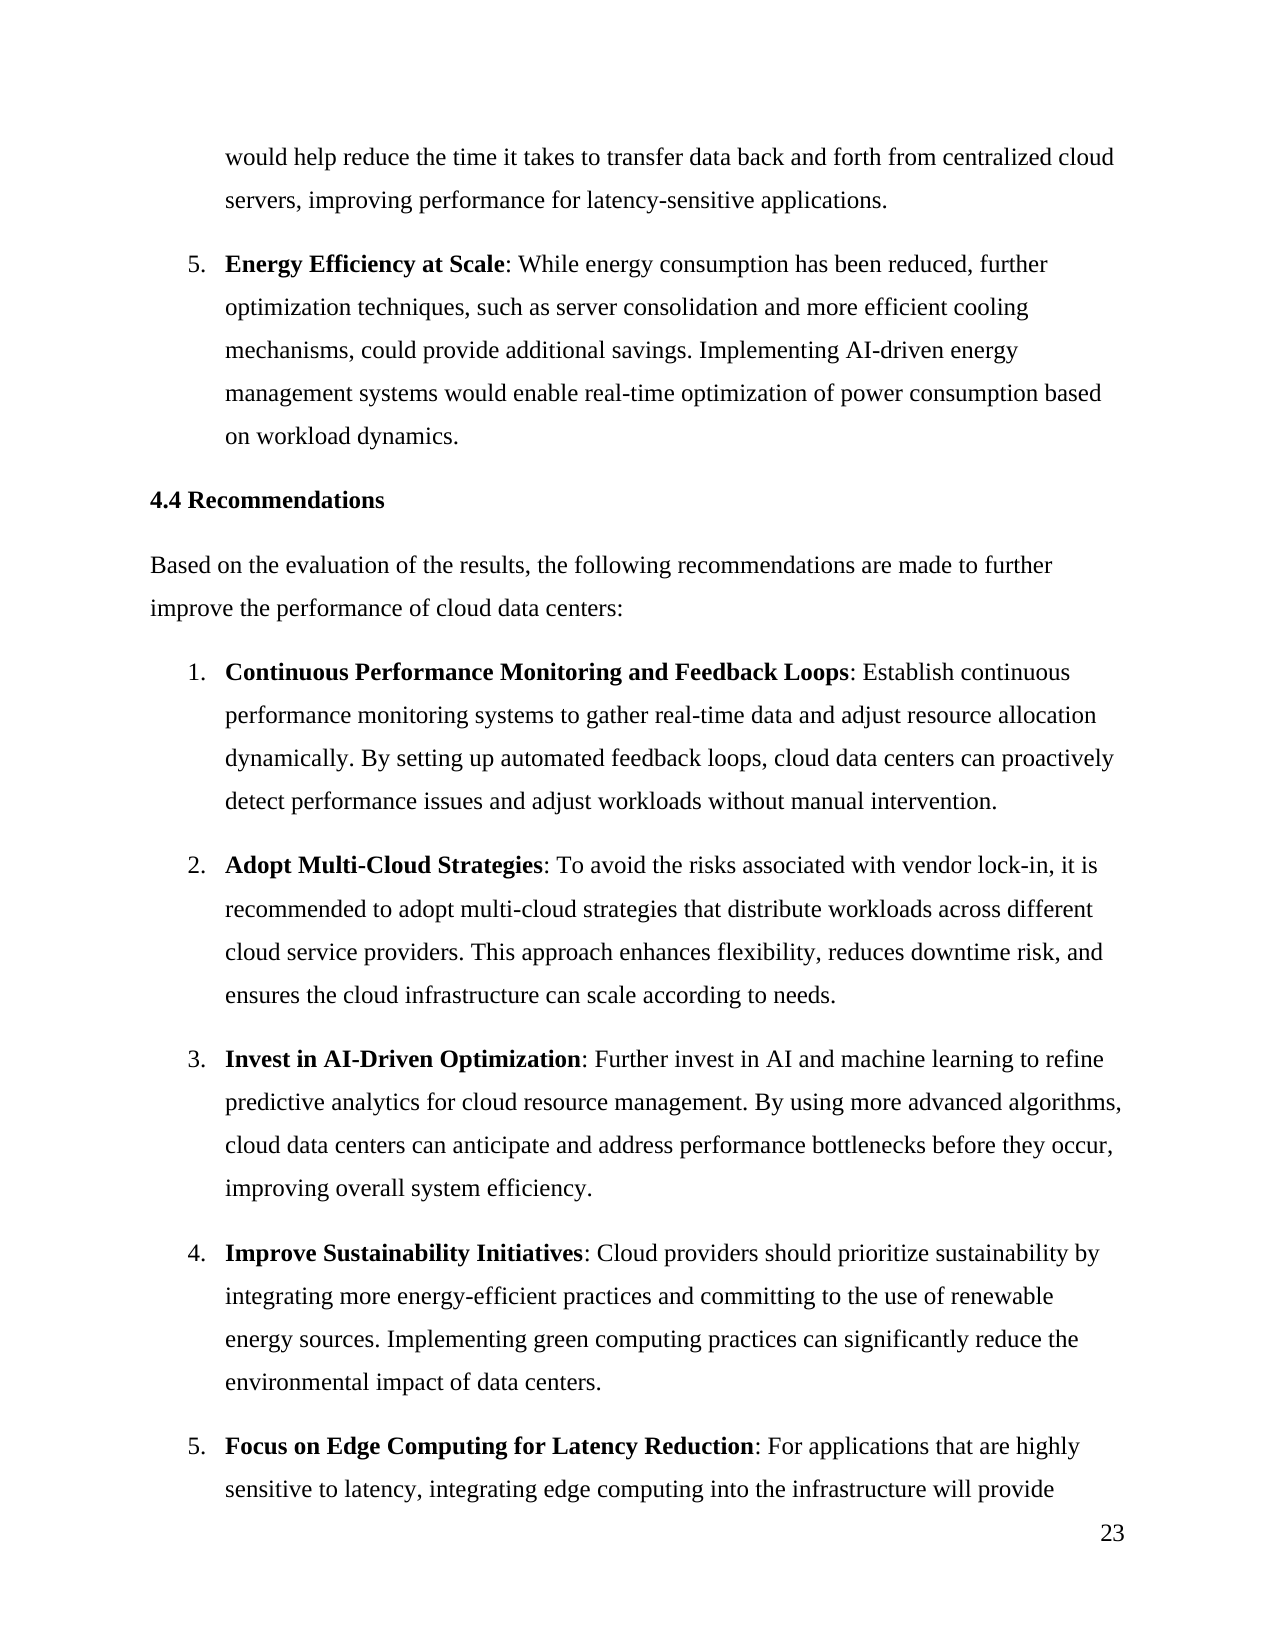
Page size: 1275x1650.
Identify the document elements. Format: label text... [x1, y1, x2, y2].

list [187, 142, 1125, 213]
list Adopt Multi-Cloud Strategies: To avoid the risks associated with vendor lock-in, it is recommended to adopt multi-cloud strategies that distribute workloads across different cloud service providers. This approach enhances flexibility, reduces downtime risk, and ensures the cloud infrastructure can scale according to needs. [187, 851, 1125, 1009]
list Continuous Performance Monitoring and Feedback Loops: Establish continuous performance monitoring systems to gather real-time data and adjust resource allocation dynamically. By setting up automated feedback loops, cloud data centers can proactively detect performance issues and adjust workloads without manual intervention. [187, 657, 1125, 815]
text Based on the evaluation of the results, the following recommendations are made to further improve the performance of cloud data centers: [150, 550, 1125, 622]
text 4.4 Recommendations [150, 486, 1125, 514]
list Invest in AI-Driven Optimization: Further invest in AI and machine learning to refine predictive analytics for cloud resource management. By using more advanced algorithms, cloud data centers can anticipate and address performance bottlenecks before they occur, improving overall system efficiency. [187, 1044, 1125, 1202]
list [187, 1431, 1125, 1503]
list Improve Sustainability Initiatives: Cloud providers should prioritize sustainability by integrating more energy-efficient practices and committing to the use of renewable energy sources. Implementing green computing practices can significantly reduce the environmental impact of data centers. [187, 1238, 1125, 1396]
list Energy Efficiency at Scale: While energy consumption has been reduced, further optimization techniques, such as server consolidation and more efficient cooling mechanisms, could provide additional savings. Implementing AI-driven energy management systems would enable real-time optimization of power consumption based on workload dynamics. [187, 249, 1125, 450]
